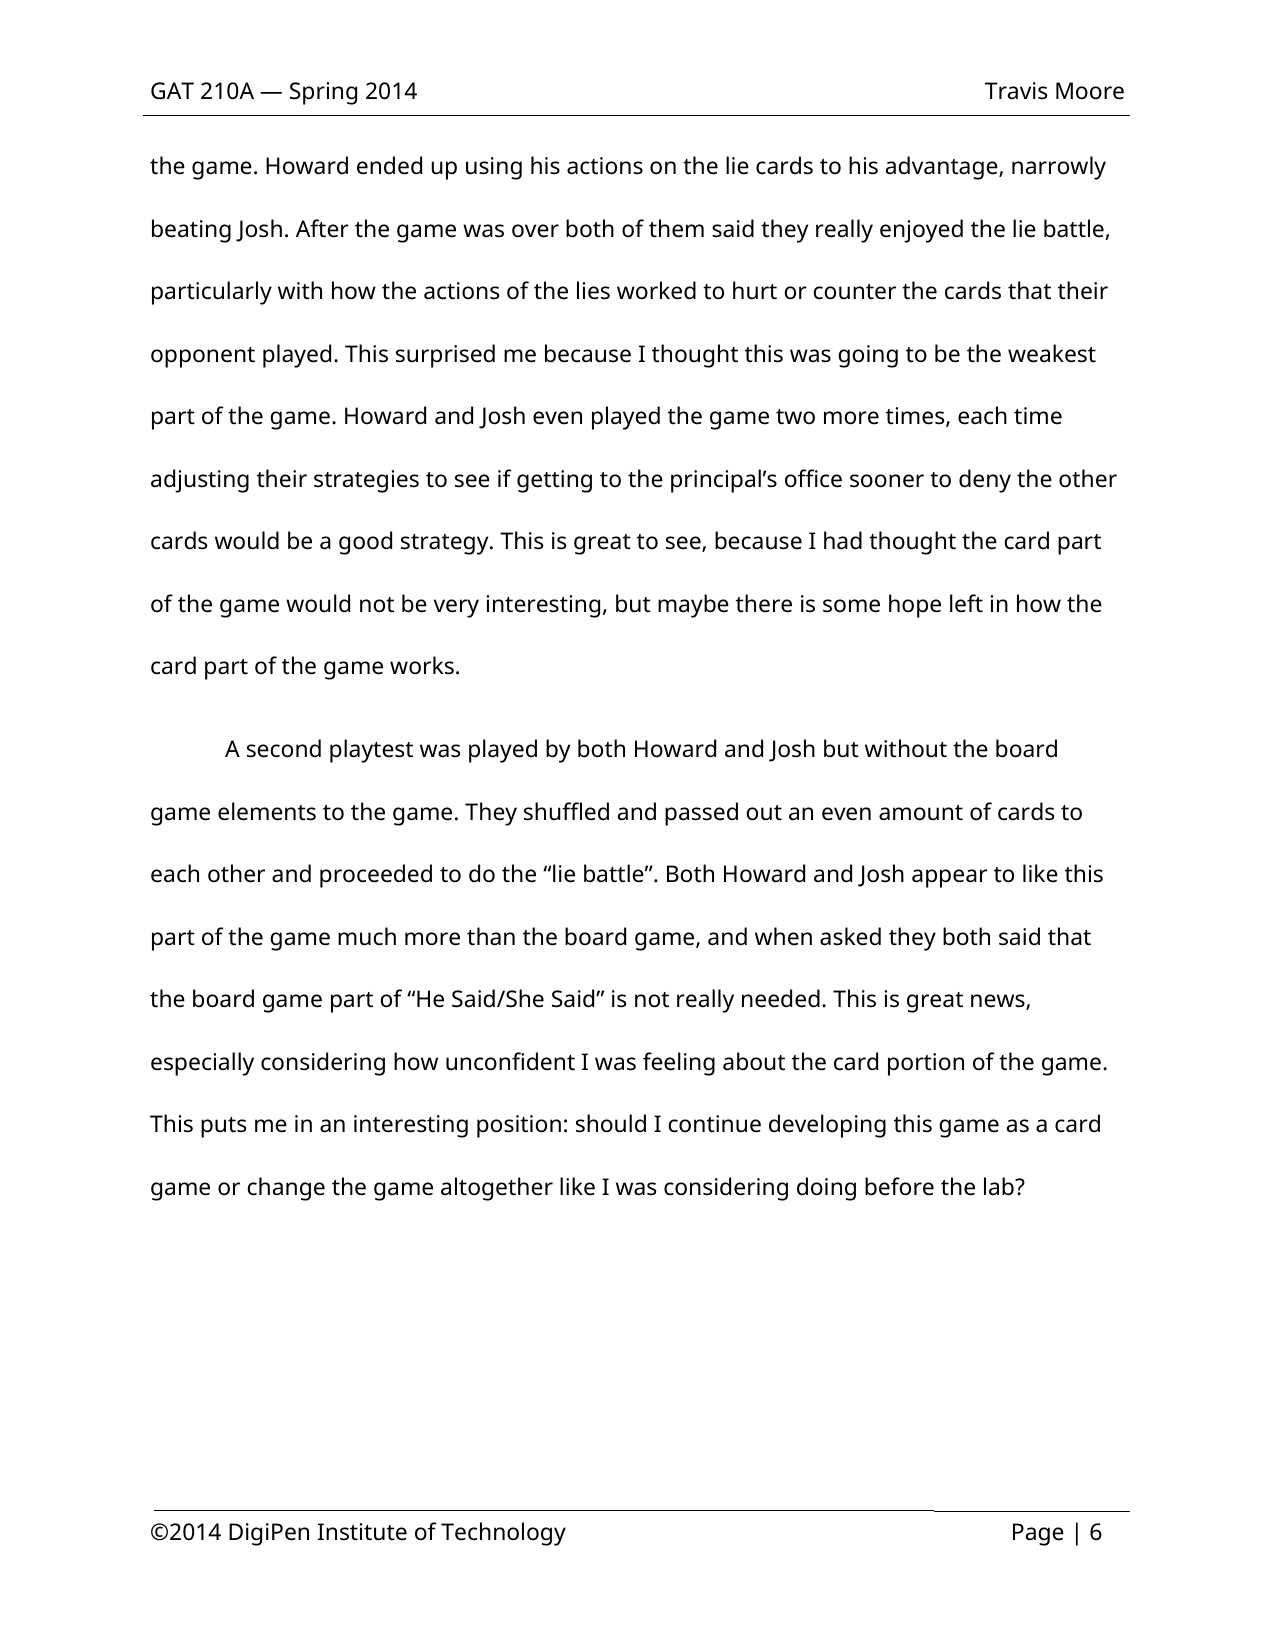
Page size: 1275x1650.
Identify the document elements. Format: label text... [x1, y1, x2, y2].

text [150, 150, 1125, 681]
text A second playtest was played by both Howard and Josh but without the board game elements to the game. They shuffled and passed out an even amount of cards to each other and proceeded to do the “lie battle”. Both Howard and Josh appear to like this part of the game much more than the board game, and when asked they both said that the board game part of “He Said/She Said” is not really needed. This is great news, especially considering how unconfident I was feeling about the card portion of the game. This puts me in an interesting position: should I continue developing this game as a card game or change the game altogether like I was considering doing before the lab? [150, 733, 1125, 1202]
